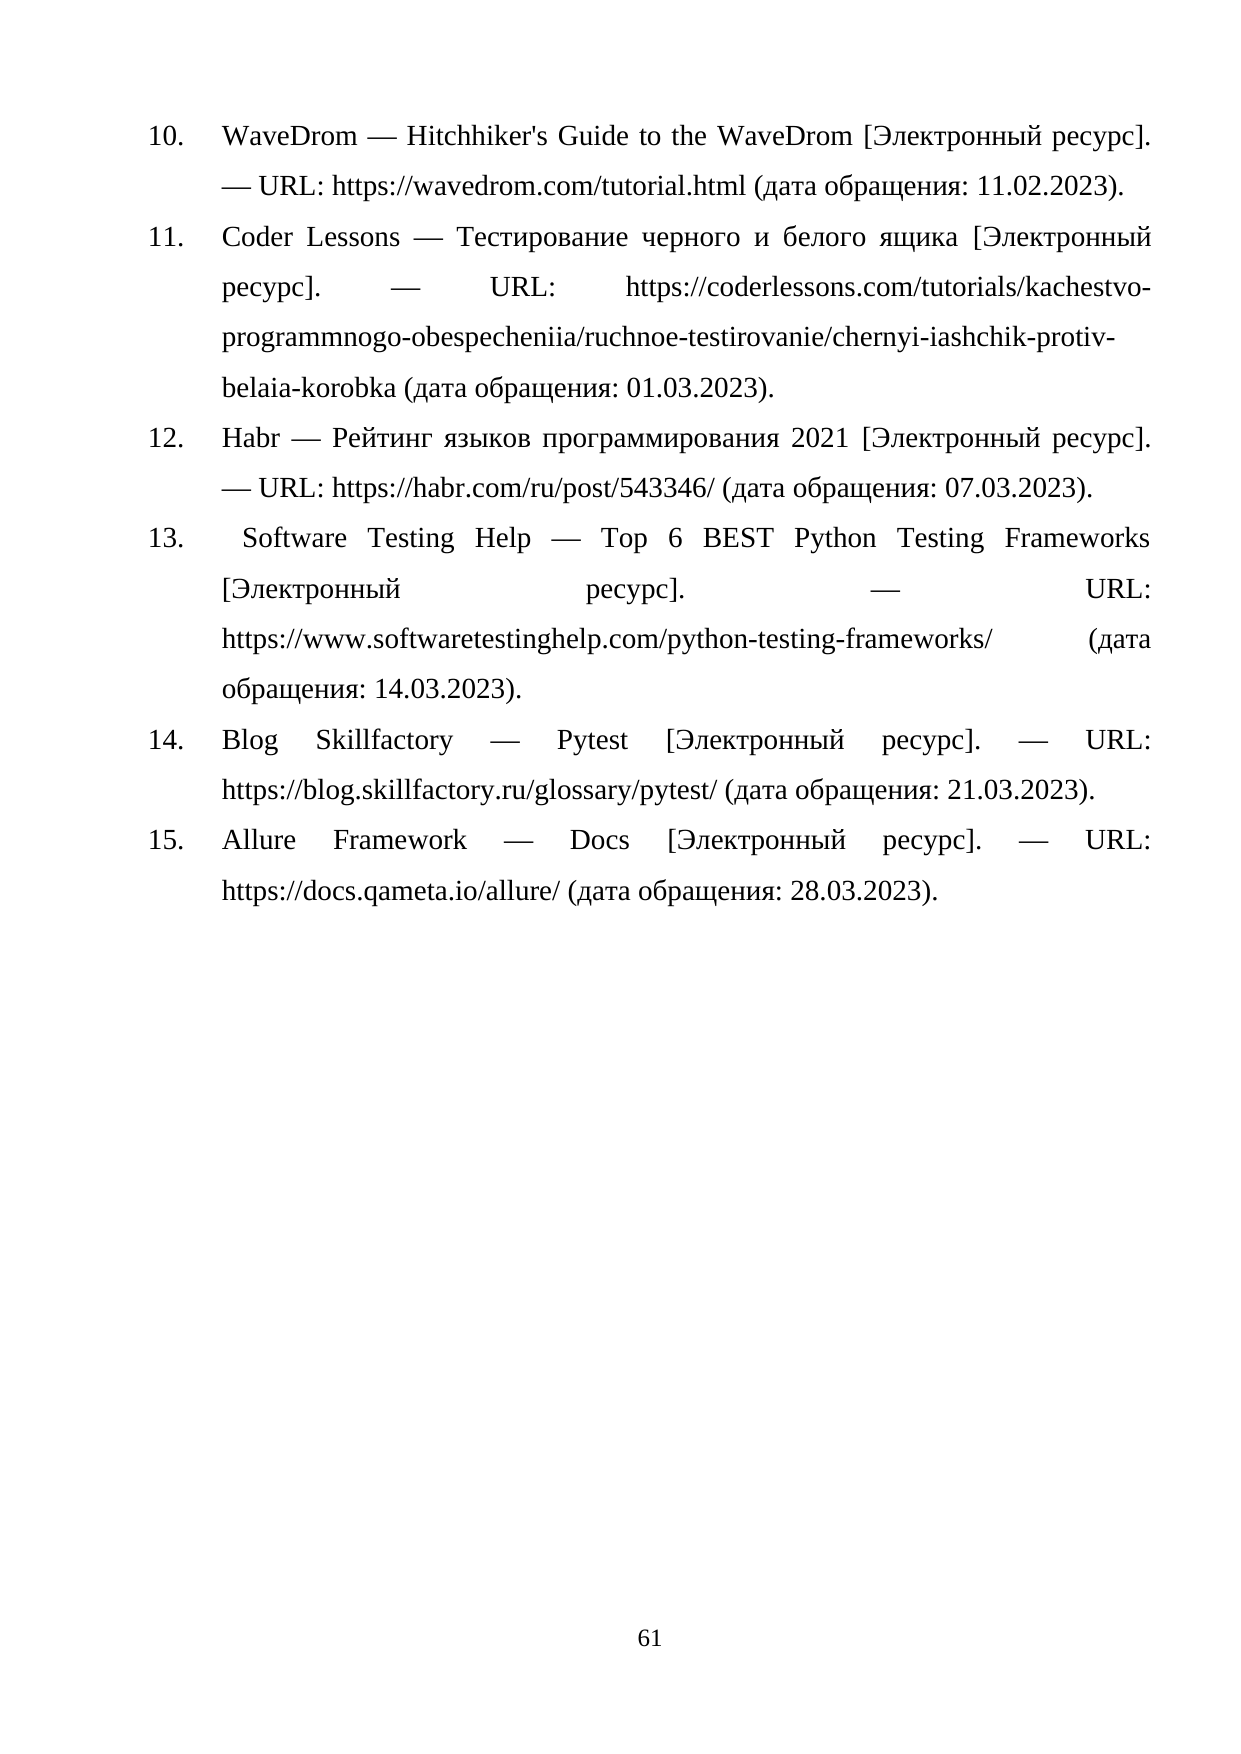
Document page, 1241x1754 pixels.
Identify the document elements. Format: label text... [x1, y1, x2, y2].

list Habr — Рейтинг языков программирования 2021 [Электронный ресурс]. — URL: https://habr.com/ru/post/543346/ (дата обращения: 07.03.2023). [148, 420, 1152, 504]
list Software Testing Help — Top 6 BEST Python Testing Frameworks [Электронный ресурс]. — URL: https://www.softwaretestinghelp.com/python-testing-frameworks/ (дата обращения: 14.03.2023). [148, 521, 1152, 705]
list Coder Lessons — Тестирование черного и белого ящика [Электронный ресурс]. — URL: https://coderlessons.com/tutorials/kachestvo-programmnogo-obespecheniia/ruchnoe-testirovanie/chernyi-iashchik-protiv-belaia-korobka (дата обращения: 01.03.2023). [148, 219, 1152, 403]
list Blog Skillfactory — Pytest [Электронный ресурс]. — URL: https://blog.skillfactory.ru/glossary/pytest/ (дата обращения: 21.03.2023). [148, 722, 1152, 806]
list WaveDrom — Hitchhiker's Guide to the WaveDrom [Электронный ресурс]. — URL: https://wavedrom.com/tutorial.html (дата обращения: 11.02.2023). [148, 118, 1152, 202]
list Allure Framework — Docs [Электронный ресурс]. — URL: https://docs.qameta.io/allure/ (дата обращения: 28.03.2023). [148, 822, 1152, 906]
